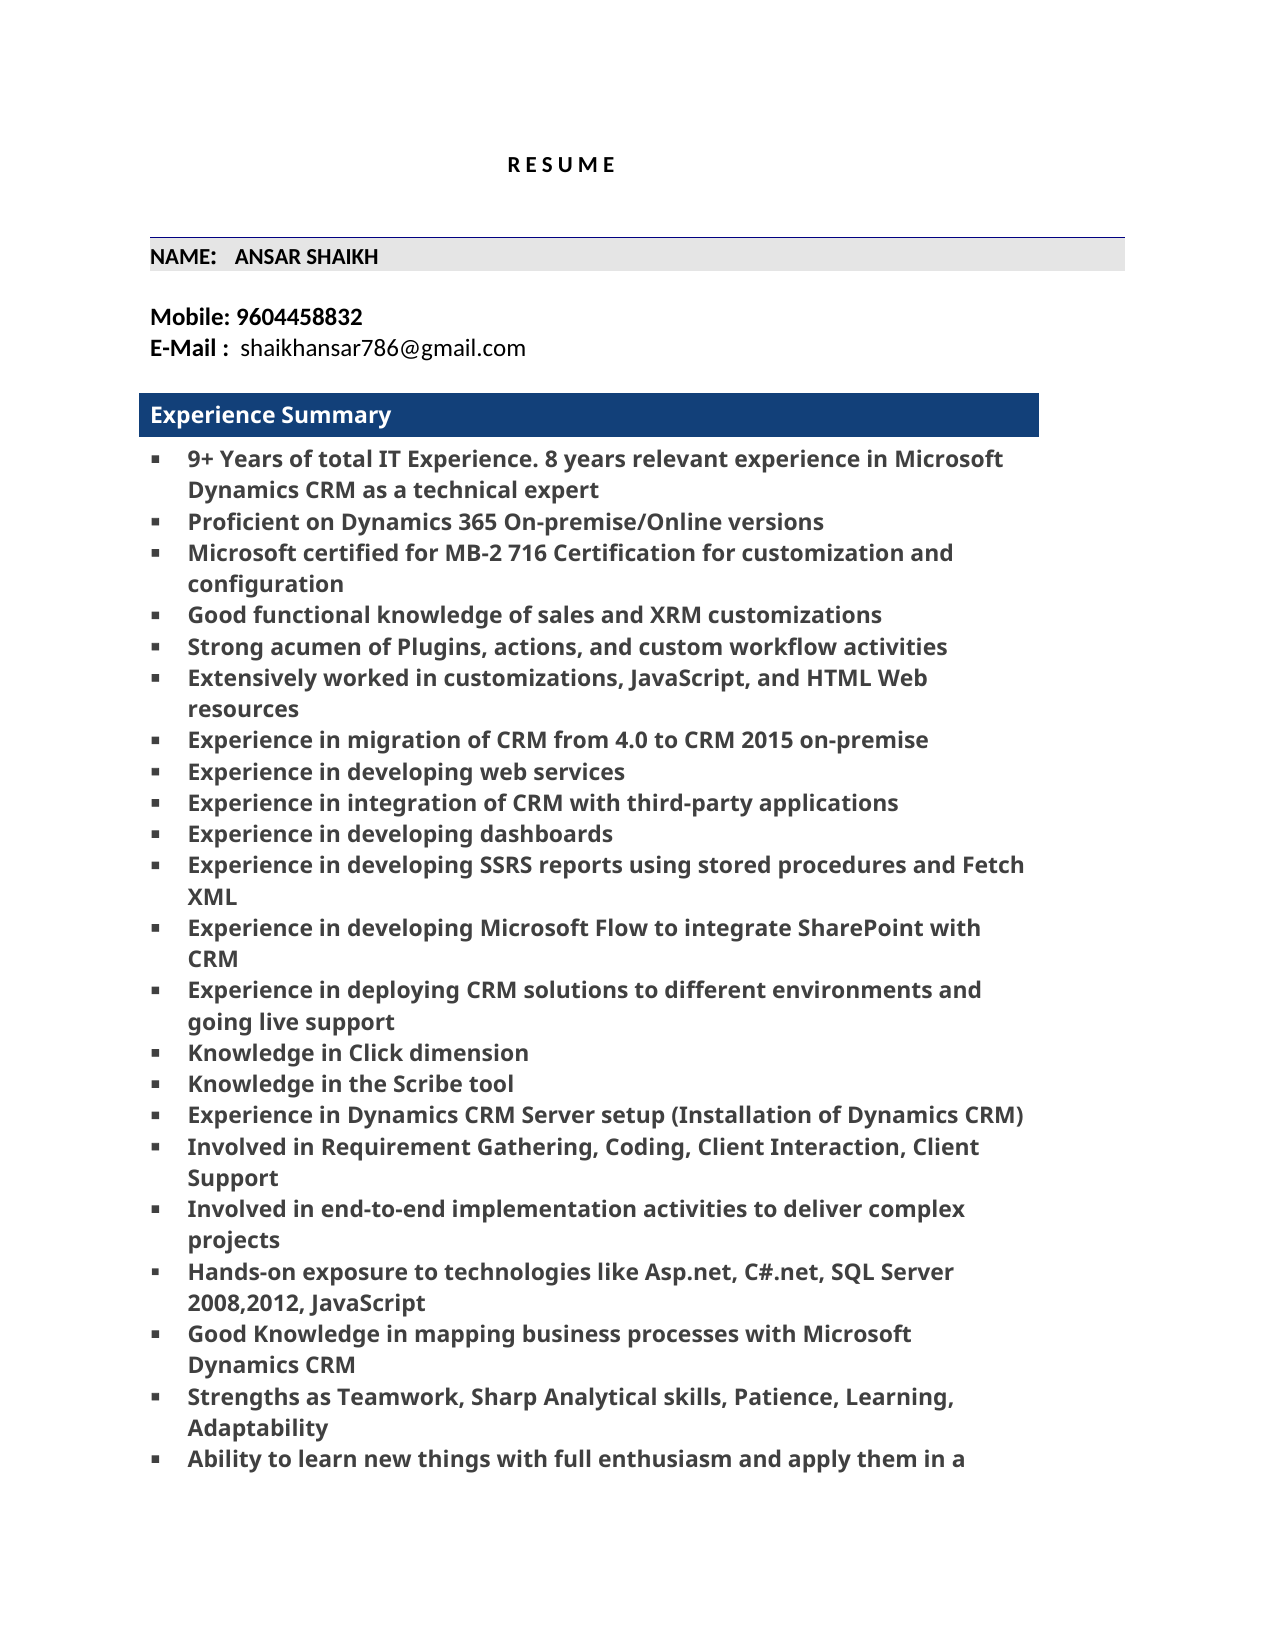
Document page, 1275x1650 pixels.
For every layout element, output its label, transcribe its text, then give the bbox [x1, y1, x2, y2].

subtitle name: aNSAR SHAIKH [150, 238, 1125, 271]
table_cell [139, 437, 1039, 1474]
table_header Experience Summary [139, 393, 1039, 437]
text E-Mail : shaikhansar786@gmail.com [150, 332, 1125, 362]
text Mobile: 9604458832 [150, 301, 1125, 332]
subtitle R E S U M E [150, 150, 1125, 178]
